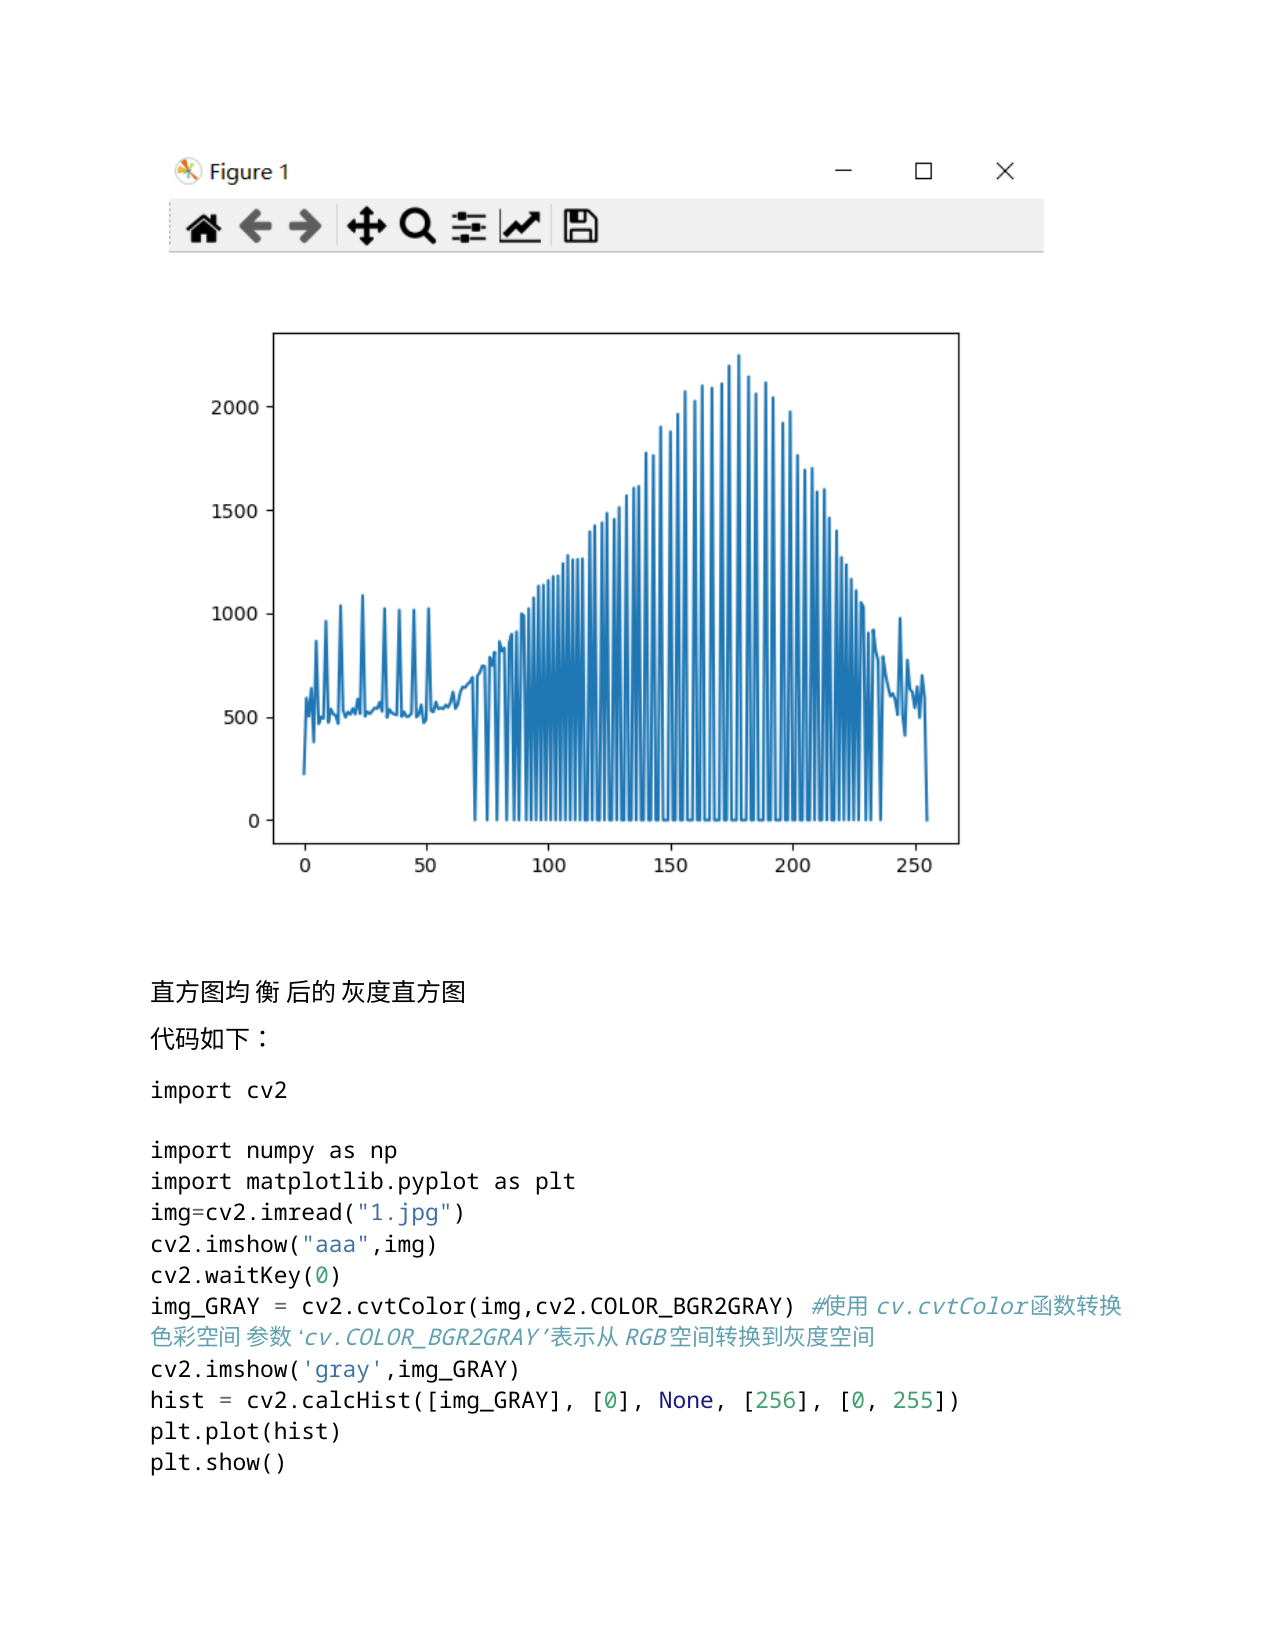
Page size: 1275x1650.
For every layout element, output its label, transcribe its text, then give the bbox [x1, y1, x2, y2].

picture [168, 150, 1044, 911]
text 直方图均 衡 后的 灰度直方图 [150, 979, 1125, 1007]
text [150, 1074, 1125, 1477]
text 代码如下： [150, 1026, 1125, 1055]
